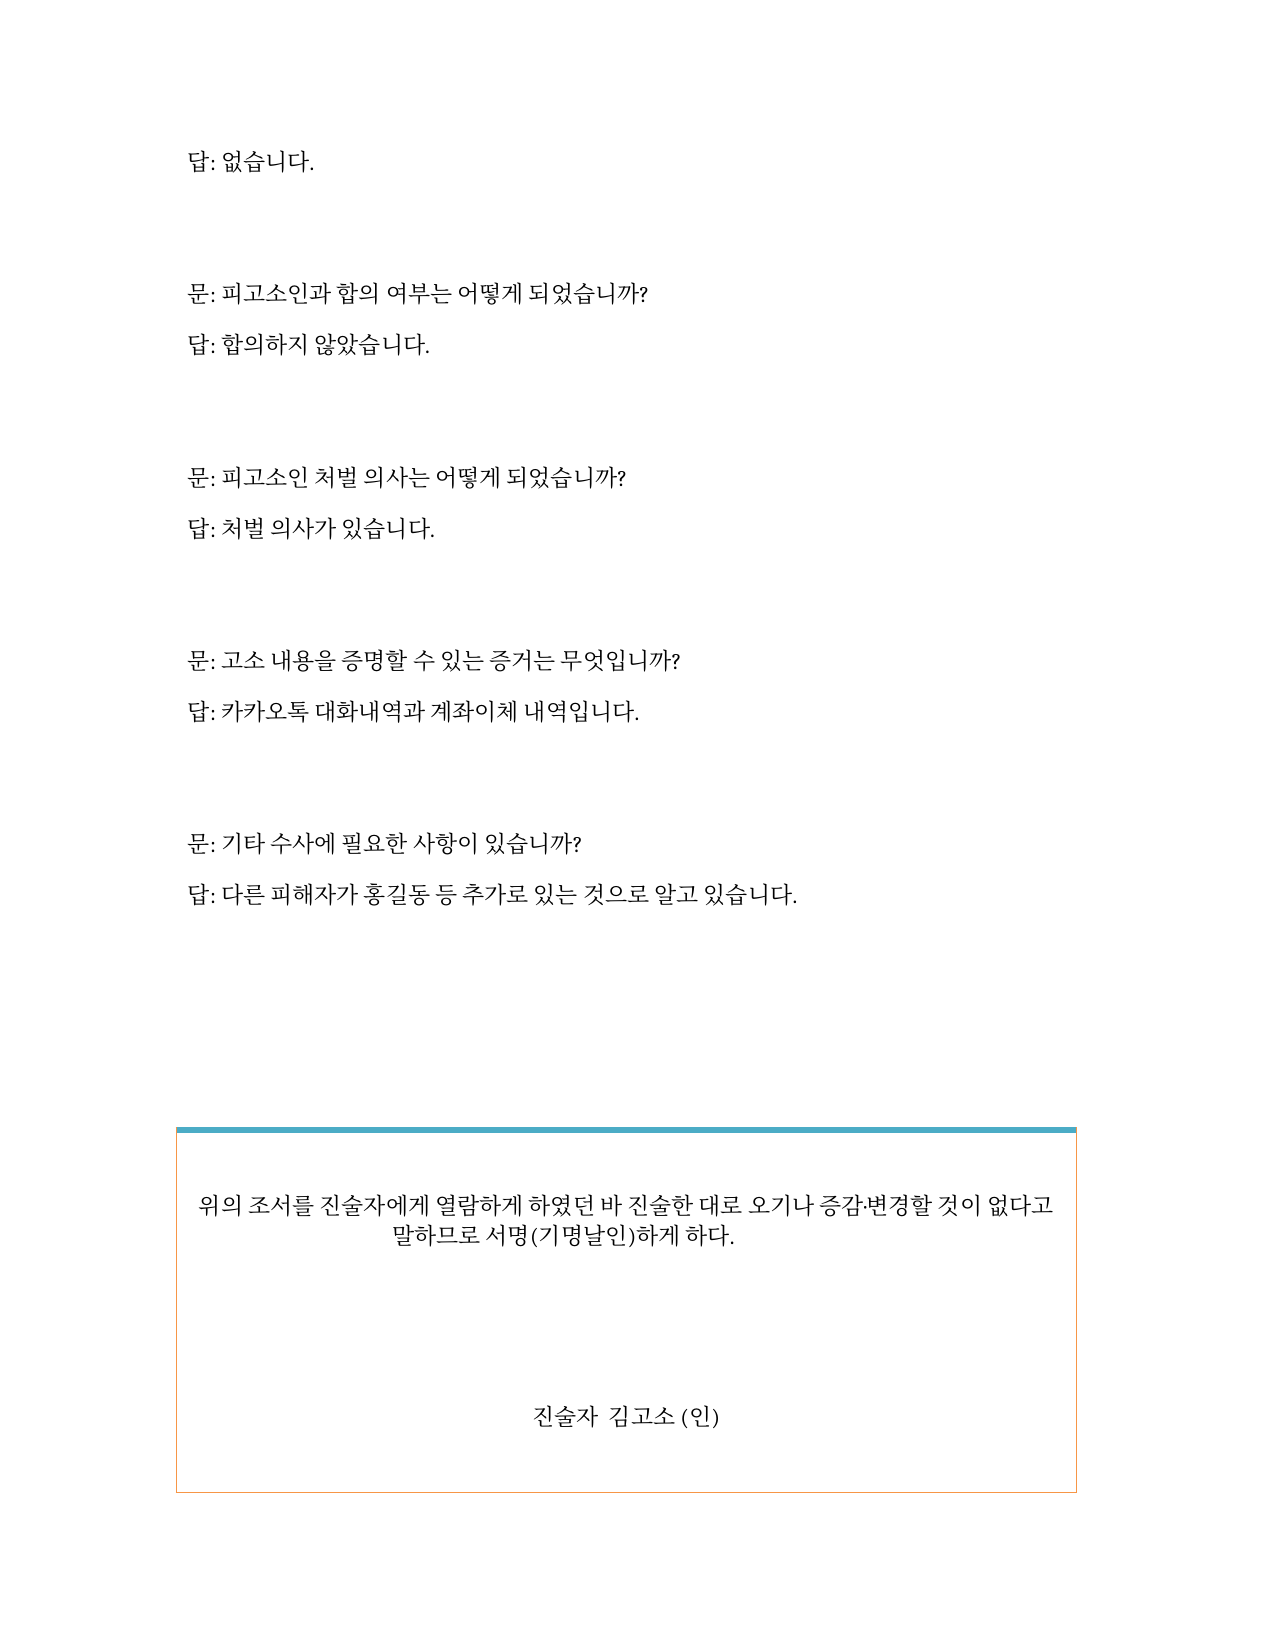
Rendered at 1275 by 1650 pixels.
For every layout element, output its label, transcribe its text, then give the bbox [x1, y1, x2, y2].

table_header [177, 1133, 1076, 1492]
text 답: 카카오톡 대화내역과 계좌이체 내역입니다. [187, 700, 1087, 726]
text 문: 기타 수사에 필요한 사항이 있습니까? [187, 832, 1087, 859]
text 답: 없습니다. [187, 150, 1087, 176]
text 답: 다른 피해자가 홍길동 등 추가로 있는 것으로 알고 있습니다. [187, 883, 1087, 910]
text 답: 처벌 의사가 있습니다. [187, 517, 1087, 543]
text 답: 합의하지 않았습니다. [187, 333, 1087, 360]
text 문: 피고소인 처벌 의사는 어떻게 되었습니까? [187, 466, 1087, 492]
text 문: 피고소인과 합의 여부는 어떻게 되었습니까? [187, 282, 1087, 309]
text 문: 고소 내용을 증명할 수 있는 증거는 무엇입니까? [187, 649, 1087, 675]
